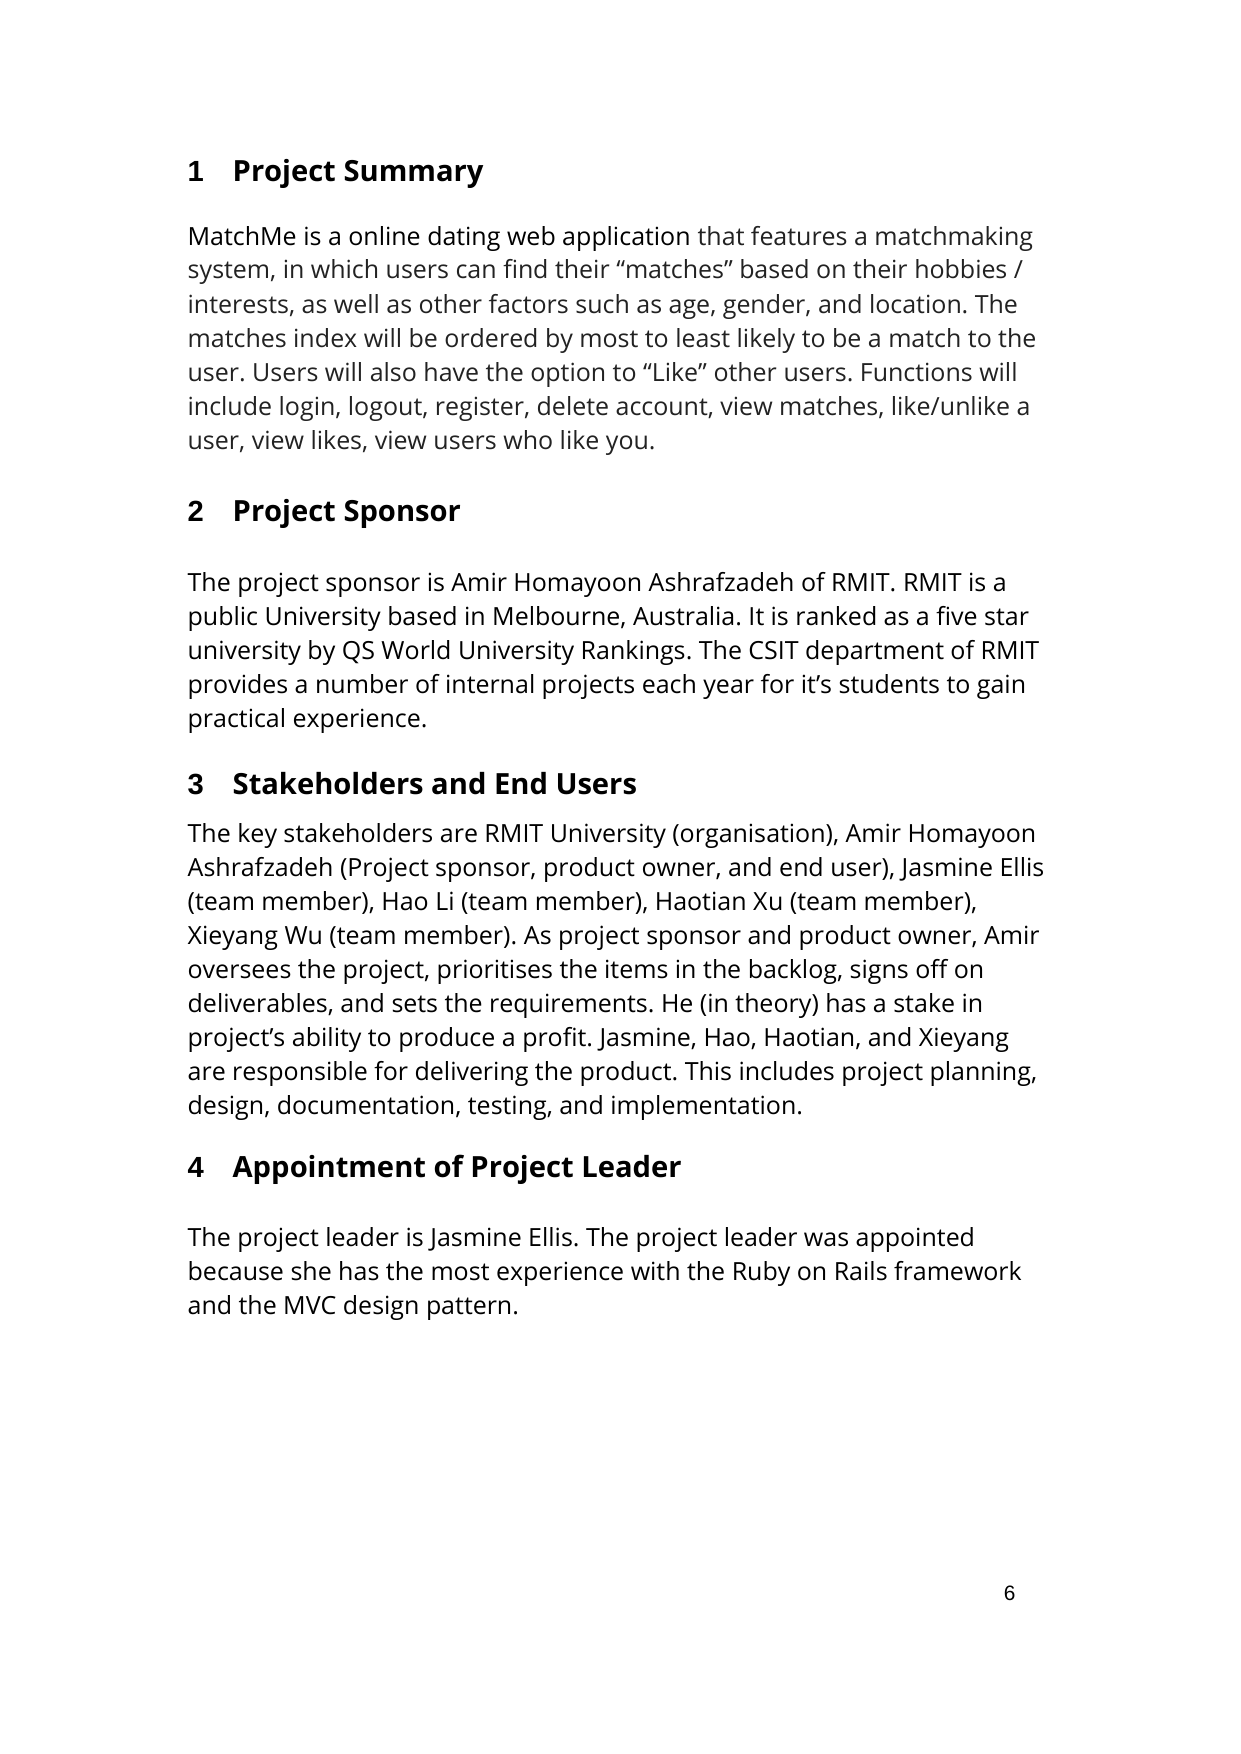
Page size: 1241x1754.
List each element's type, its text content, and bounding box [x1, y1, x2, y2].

text The project sponsor is Amir Homayoon Ashrafzadeh of RMIT. RMIT is a public University based in Melbourne, Australia. It is ranked as a five star university by QS World University Rankings. The CSIT department of RMIT provides a number of internal projects each year for it’s students to gain practical experience. [187, 564, 1053, 735]
subtitle Project Sponsor [187, 491, 1053, 530]
subtitle Appointment of Project Leader [187, 1146, 1053, 1186]
subtitle Project Summary [187, 150, 1053, 190]
subtitle Stakeholders and End Users [187, 763, 1053, 803]
text The key stakeholders are RMIT University (organisation), Amir Homayoon Ashrafzadeh (Project sponsor, product owner, and end user), Jasmine Ellis (team member), Hao Li (team member), Haotian Xu (team member), Xieyang Wu (team member). As project sponsor and product owner, Amir oversees the project, prioritises the items in the backlog, signs off on deliverables, and sets the requirements. He (in theory) has a stake in project’s ability to produce a profit. Jasmine, Hao, Haotian, and Xieyang are responsible for delivering the product. This includes project planning, design, documentation, testing, and implementation. [187, 815, 1053, 1122]
text MatchMe is a online dating web application that features a matchmaking system, in which users can find their “matches” based on their hobbies / interests, as well as other factors such as age, gender, and location. The matches index will be ordered by most to least likely to be a match to the user. Users will also have the option to “Like” other users. Functions will include login, logout, register, delete account, view matches, like/unlike a user, view likes, view users who like you. [187, 218, 1053, 457]
text The project leader is Jasmine Ellis. The project leader was appointed because she has the most experience with the Ruby on Rails framework and the MVC design pattern. [187, 1219, 1053, 1322]
